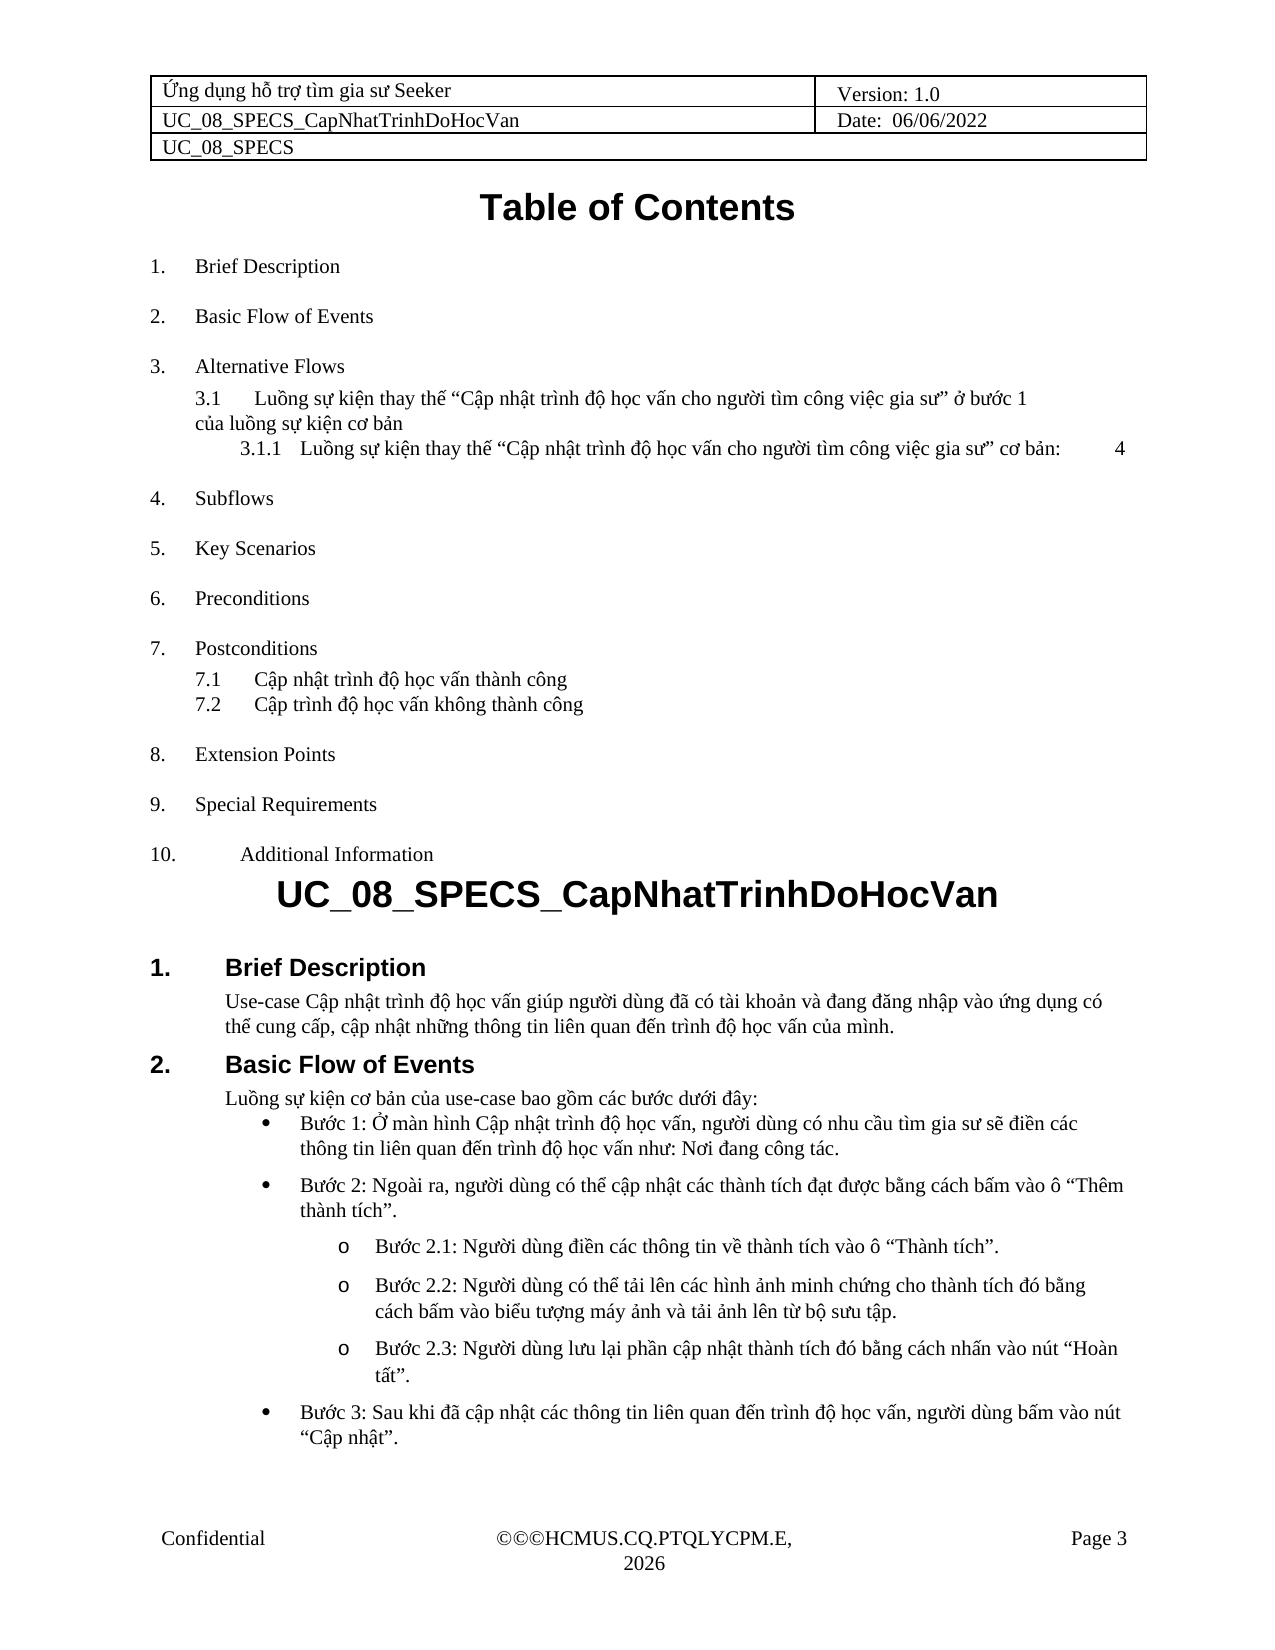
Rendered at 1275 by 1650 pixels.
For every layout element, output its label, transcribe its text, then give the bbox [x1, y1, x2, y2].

text 5. Key Scenarios 5 [150, 535, 1050, 560]
title Use-Case Specification: Cập Nhật Trình Độ Học Vấn [150, 872, 1125, 915]
list Bước 3: Sau khi đã cập nhật các thông tin liên quan đến trình độ học vấn, người dùng bấm vào nút “Cập nhật”. [262, 1399, 1125, 1449]
text 6. Preconditions 5 [150, 585, 1050, 610]
text 3. Alternative Flows 4 [150, 353, 1050, 378]
subtitle Basic Flow of Events [150, 1050, 1125, 1079]
text 2. Basic Flow of Events 4 [150, 303, 1050, 328]
text Use-case Cập nhật trình độ học vấn giúp người dùng đã có tài khoản và đang đăng nhập vào ứng dụng có thể cung cấp, cập nhật những thông tin liên quan đến trình độ học vấn của mình. [225, 988, 1125, 1038]
list Bước 2: Ngoài ra, người dùng có thể cập nhật các thành tích đạt được bằng cách bấm vào ô “Thêm thành tích”. [262, 1172, 1125, 1222]
subtitle Brief Description [150, 953, 1125, 982]
text 10. Additional Information 5 [150, 841, 1050, 866]
text 7. Postconditions 5 [150, 635, 1050, 660]
list Bước 2.3: Người dùng lưu lại phần cập nhật thành tích đó bằng cách nhấn vào nút “Hoàn tất”. [337, 1336, 1125, 1387]
text 4. Subflows 5 [150, 485, 1050, 510]
text 7.2 Cập trình độ học vấn không thành công 5 [195, 691, 1050, 716]
text 3.1.1 Luồng sự kiện thay thế “Cập nhật trình độ học vấn cho người tìm công việc gia sư” cơ bản: 4 [240, 435, 1125, 460]
text Luồng sự kiện cơ bản của use-case bao gồm các bước dưới đây: [225, 1085, 1125, 1109]
list Bước 2.2: Người dùng có thể tải lên các hình ảnh minh chứng cho thành tích đó bằng cách bấm vào biểu tượng máy ảnh và tải ảnh lên từ bộ sưu tập. [337, 1273, 1125, 1323]
text 7.1 Cập nhật trình độ học vấn thành công 5 [195, 666, 1050, 691]
list Bước 1: Ở màn hình Cập nhật trình độ học vấn, người dùng có nhu cầu tìm gia sư sẽ điền các thông tin liên quan đến trình độ học vấn như: Nơi đang công tác. [262, 1109, 1125, 1159]
text 8. Extension Points 5 [150, 741, 1050, 766]
title Table of Contents [150, 185, 1125, 228]
text 9. Special Requirements 5 [150, 791, 1050, 816]
text 1. Brief Description 4 [150, 253, 1050, 278]
text 3.1 Luồng sự kiện thay thế “Cập nhật trình độ học vấn cho người tìm công việc gia sư” ở bước 1 của luồng sự kiện cơ bản 4 [195, 385, 1050, 435]
list Bước 2.1: Người dùng điền các thông tin về thành tích vào ô “Thành tích”. [337, 1234, 1125, 1260]
